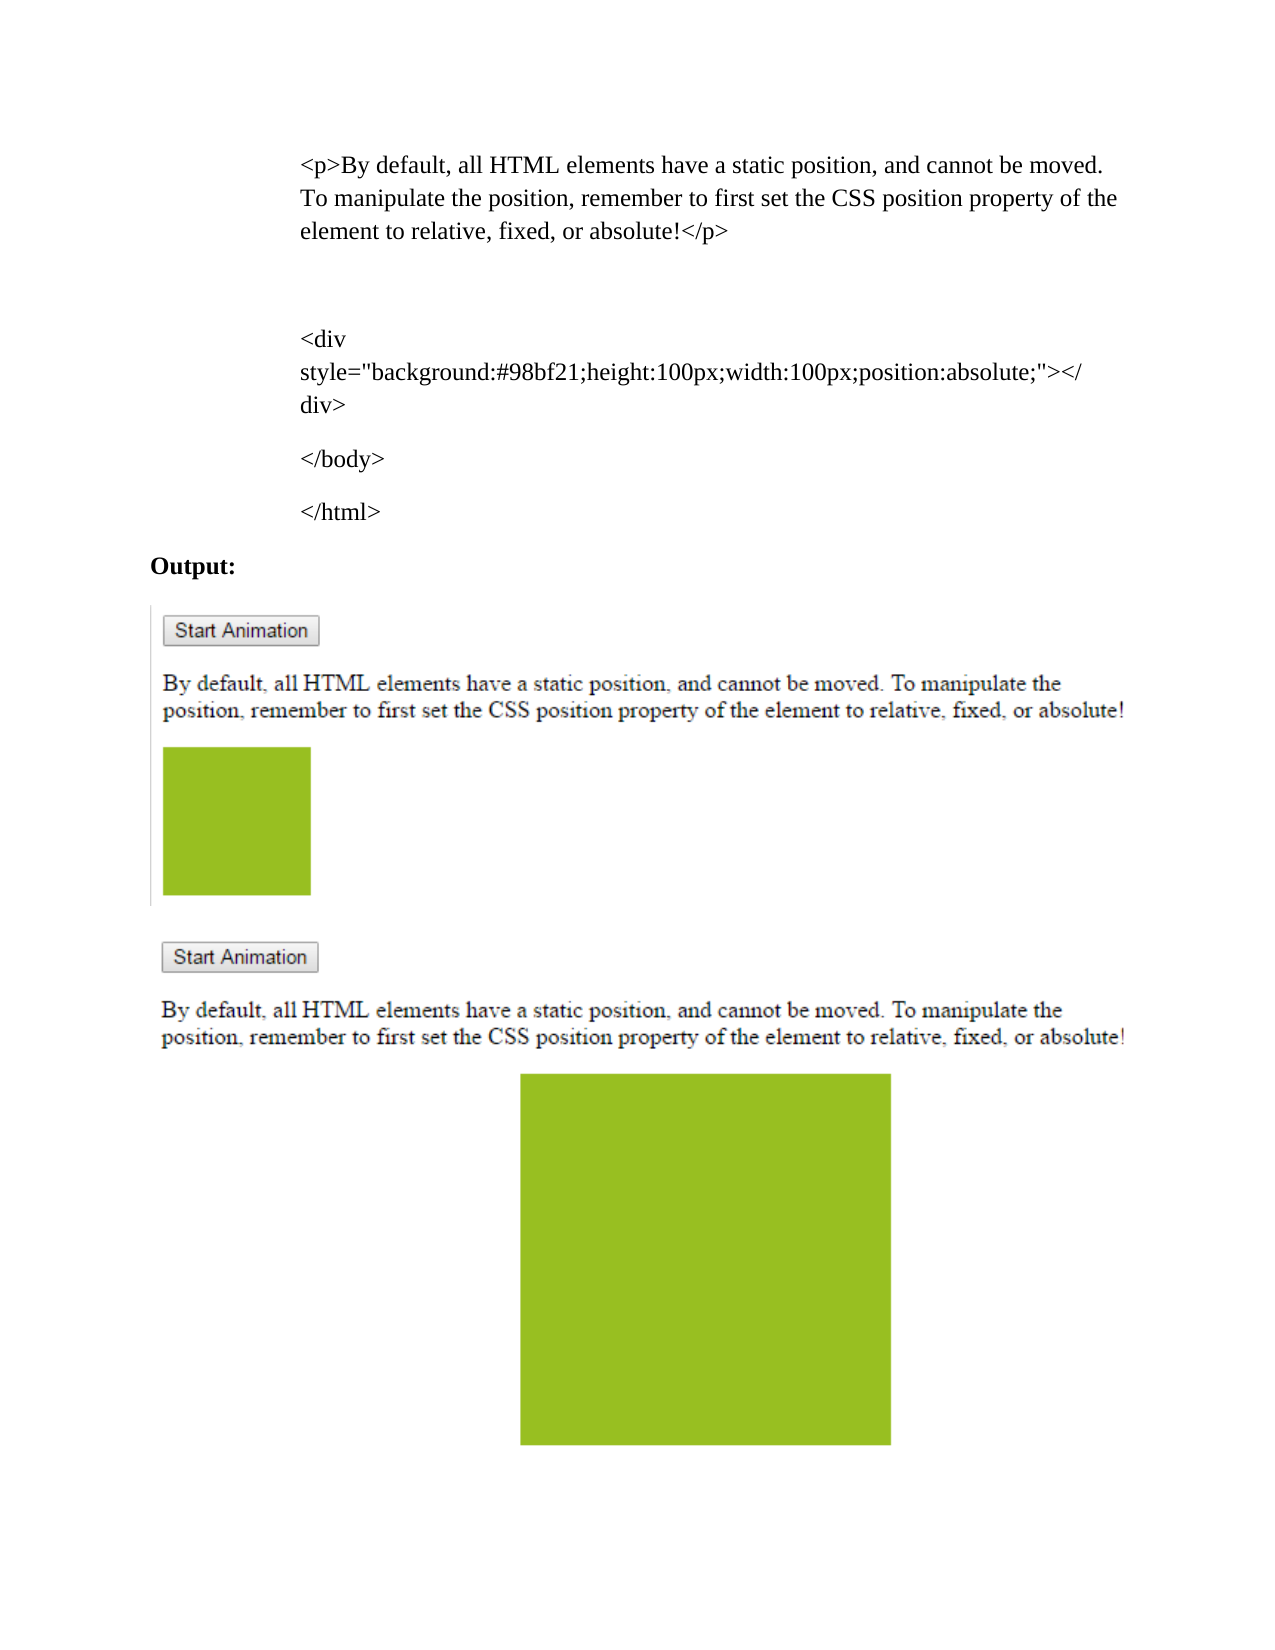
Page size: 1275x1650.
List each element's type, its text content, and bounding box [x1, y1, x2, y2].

picture [150, 605, 1124, 906]
text Output: [150, 551, 1125, 580]
text <div style="background:#98bf21;height:100px;width:100px;position:absolute;"></div> [300, 324, 1125, 418]
text </body> [300, 444, 1125, 472]
text <p>By default, all HTML elements have a static position, and cannot be moved. To manipulate the position, remember to first set the CSS position property of the element to relative, fixed, or absolute!</p> [300, 150, 1125, 245]
picture [150, 930, 1124, 1493]
text </html> [300, 497, 1125, 526]
